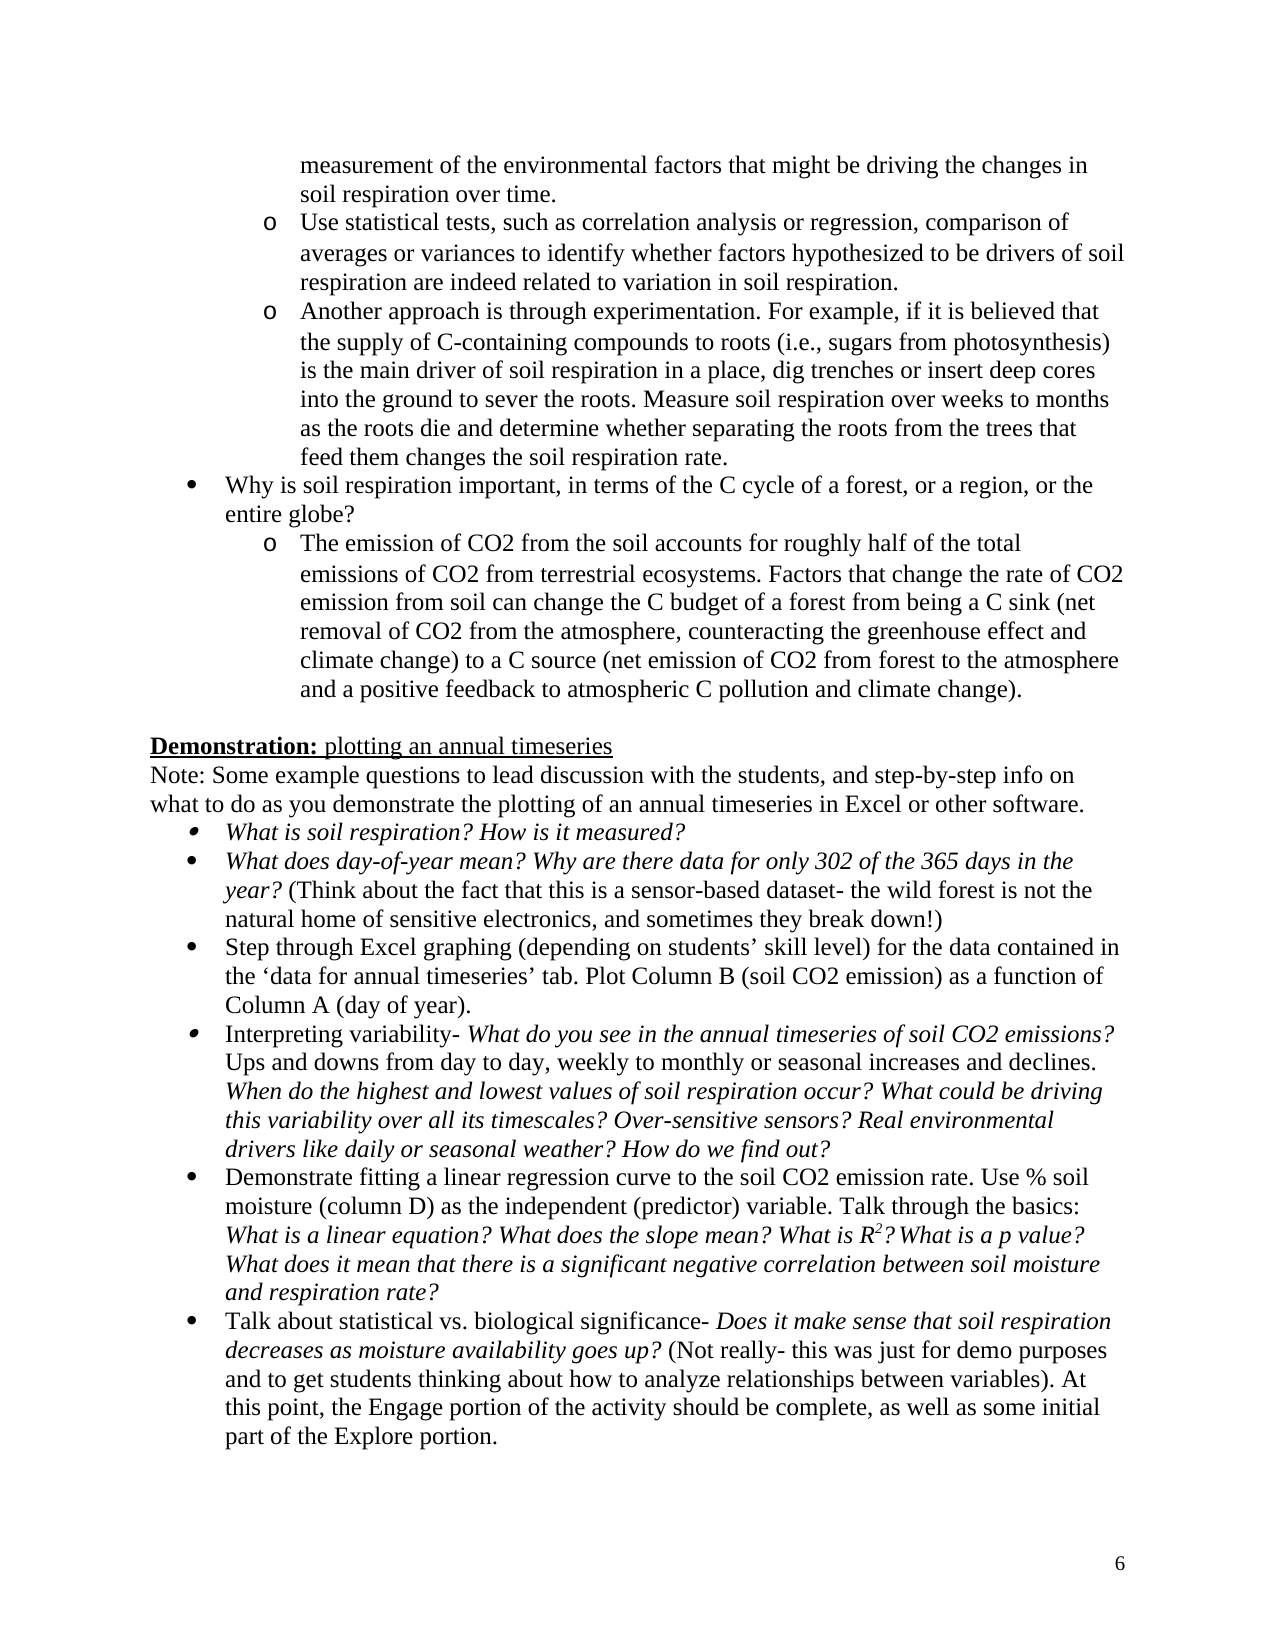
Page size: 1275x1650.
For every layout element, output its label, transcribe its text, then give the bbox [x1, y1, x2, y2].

list Another approach is through experimentation. For example, if it is believed that the supply of C-containing compounds to roots (i.e., sugars from photosynthesis) is the main driver of soil respiration in a place, dig trenches or insert deep cores into the ground to sever the roots. Measure soil respiration over weeks to months as the roots die and determine whether separating the roots from the trees that feed them changes the soil respiration rate. [262, 296, 1125, 470]
list Talk about statistical vs. biological significance- Does it make sense that soil respiration decreases as moisture availability goes up? (Not really- this was just for demo purposes and to get students thinking about how to analyze relationships between variables). At this point, the Engage portion of the activity should be complete, as well as some initial part of the Explore portion. [187, 1306, 1125, 1450]
list What is soil respiration? How is it measured? [187, 817, 1125, 846]
list The emission of CO2 from the soil accounts for roughly half of the total emissions of CO2 from terrestrial ecosystems. Factors that change the rate of CO2 emission from soil can change the C budget of a forest from being a C sink (net removal of CO2 from the atmosphere, counteracting the greenhouse effect and climate change) to a C source (net emission of CO2 from forest to the atmosphere and a positive feedback to atmospheric C pollution and climate change). [262, 528, 1125, 702]
list What does day-of-year mean? Why are there data for only 302 of the 365 days in the year? (Think about the fact that this is a sensor-based dataset- the wild forest is not the natural home of sensitive electronics, and sometimes they break down!) [187, 846, 1125, 932]
list Use statistical tests, such as correlation analysis or regression, comparison of averages or variances to identify whether factors hypothesized to be drivers of soil respiration are indeed related to variation in soil respiration. [262, 207, 1125, 296]
list Step through Excel graphing (depending on students’ skill level) for the data contained in the ‘data for annual timeseries’ tab. Plot Column B (soil CO2 emission) as a function of Column A (day of year). [187, 932, 1125, 1019]
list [262, 150, 1125, 207]
text Note: Some example questions to lead discussion with the students, and step-by-step info on what to do as you demonstrate the plotting of an annual timeseries in Excel or other software. [150, 760, 1125, 817]
list Why is soil respiration important, in terms of the C cycle of a forest, or a region, or the entire globe? [187, 470, 1125, 528]
list Interpreting variability- What do you see in the annual timeseries of soil CO2 emissions? Ups and downs from day to day, weekly to monthly or seasonal increases and declines. When do the highest and lowest values of soil respiration occur? What could be driving this variability over all its timescales? Over-sensitive sensors? Real environmental drivers like daily or seasonal weather? How do we find out? [187, 1019, 1125, 1162]
text Demonstration: plotting an annual timeseries [150, 731, 1125, 760]
list Demonstrate fitting a linear regression curve to the soil CO2 emission rate. Use % soil moisture (column D) as the independent (predictor) variable. Talk through the basics: What is a linear equation? What does the slope mean? What is R2? What is a p value? What does it mean that there is a significant negative correlation between soil moisture and respiration rate? [187, 1162, 1125, 1306]
